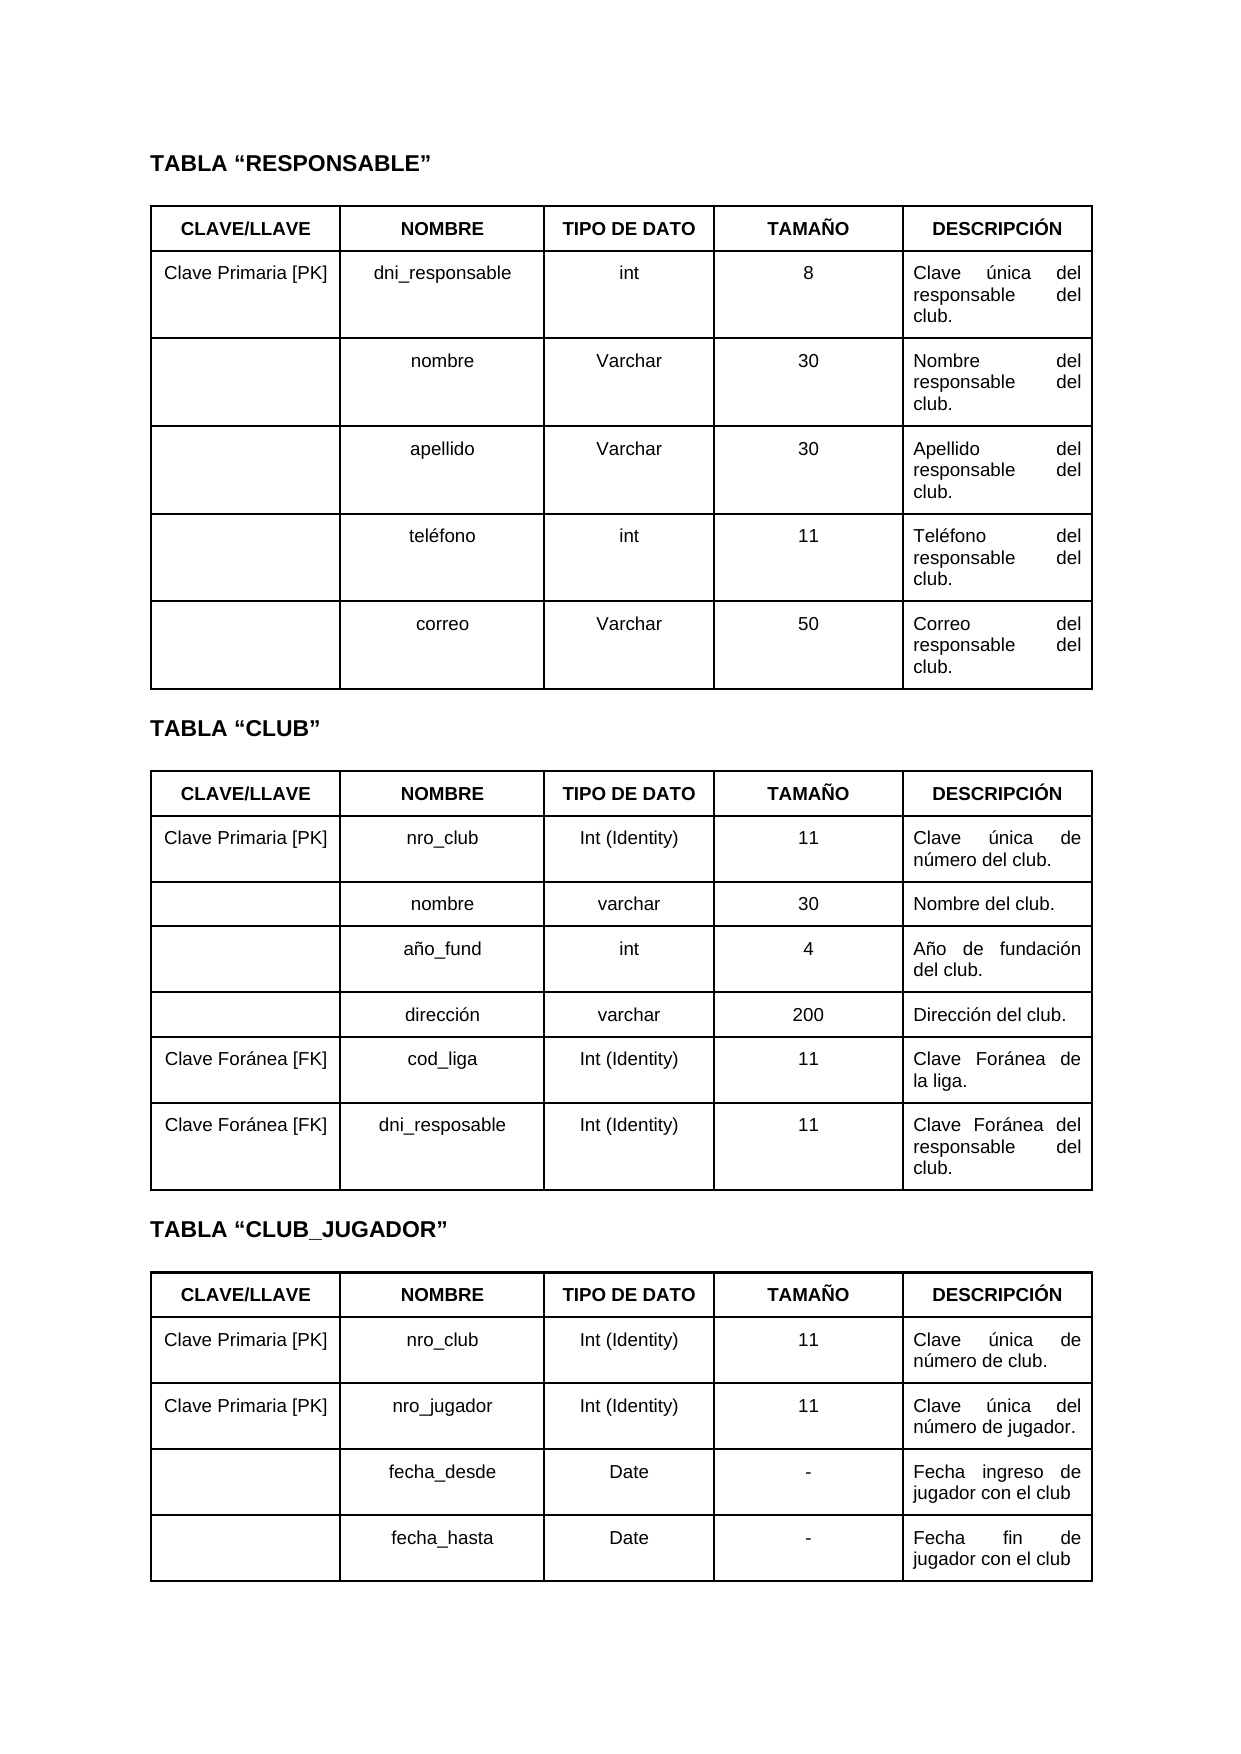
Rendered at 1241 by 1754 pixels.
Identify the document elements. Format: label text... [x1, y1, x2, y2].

table_cell 11 [715, 817, 902, 881]
table_cell 11 [715, 1318, 902, 1382]
table_cell Apellido del responsable del club. [904, 427, 1091, 512]
table_cell Date [545, 1450, 713, 1514]
table_cell Clave única del responsable del club. [904, 252, 1091, 337]
table_header NOMBRE [341, 1274, 543, 1316]
table_header NOMBRE [341, 772, 543, 814]
table_cell Clave Primaria [PK] [152, 817, 339, 881]
table_header TIPO DE DATO [545, 207, 713, 250]
table_cell 30 [715, 339, 902, 425]
table_cell fecha_hasta [341, 1516, 543, 1580]
table_cell Int (Identity) [545, 1038, 713, 1102]
table_cell dirección [341, 993, 543, 1036]
table_cell correo [341, 602, 543, 688]
table_header TAMAÑO [715, 772, 902, 814]
table_header DESCRIPCIÓN [904, 207, 1091, 250]
table_cell Clave única de número de club. [904, 1318, 1091, 1382]
table_header TAMAÑO [715, 207, 902, 250]
table_cell Nombre del club. [904, 883, 1091, 925]
table_cell nro_jugador [341, 1384, 543, 1448]
table_cell Clave Primaria [PK] [152, 1384, 339, 1448]
table_header TAMAÑO [715, 1274, 902, 1316]
table_cell Fecha fin de jugador con el club [904, 1516, 1091, 1580]
table_cell Clave única de número del club. [904, 817, 1091, 881]
table_cell Clave Foránea [FK] [152, 1038, 339, 1102]
table_cell Varchar [545, 602, 713, 688]
table_cell Int (Identity) [545, 1318, 713, 1382]
table_cell Int (Identity) [545, 817, 713, 881]
table_cell Clave Foránea del responsable del club. [904, 1104, 1091, 1189]
table_cell [152, 993, 339, 1036]
table_cell fecha_desde [341, 1450, 543, 1514]
text TABLA “CLUB_JUGADOR” [150, 1216, 1090, 1243]
table_cell varchar [545, 883, 713, 925]
table_cell Clave Primaria [PK] [152, 252, 339, 337]
table_cell 50 [715, 602, 902, 688]
table_cell - [715, 1516, 902, 1580]
table_cell [152, 883, 339, 925]
table_cell 30 [715, 883, 902, 925]
table_header TIPO DE DATO [545, 1274, 713, 1316]
table_cell Dirección del club. [904, 993, 1091, 1036]
text TABLA “CLUB” [150, 715, 1090, 741]
table_header NOMBRE [341, 207, 543, 250]
table_cell 4 [715, 927, 902, 991]
table_cell Int (Identity) [545, 1384, 713, 1448]
table_cell Teléfono del responsable del club. [904, 515, 1091, 600]
table_cell dni_resposable [341, 1104, 543, 1189]
table_cell Date [545, 1516, 713, 1580]
table_cell [152, 427, 339, 512]
table_header CLAVE/LLAVE [152, 1274, 339, 1316]
table_header TIPO DE DATO [545, 772, 713, 814]
table_cell 11 [715, 1104, 902, 1189]
table_cell nombre [341, 883, 543, 925]
table_cell Clave Foránea de la liga. [904, 1038, 1091, 1102]
table_cell Año de fundación del club. [904, 927, 1091, 991]
table_cell 11 [715, 1384, 902, 1448]
table_cell Correo del responsable del club. [904, 602, 1091, 688]
table_cell nombre [341, 339, 543, 425]
table_cell varchar [545, 993, 713, 1036]
table_cell cod_liga [341, 1038, 543, 1102]
table_cell Varchar [545, 339, 713, 425]
table_cell 11 [715, 1038, 902, 1102]
table_cell Int (Identity) [545, 1104, 713, 1189]
table_cell Clave única del número de jugador. [904, 1384, 1091, 1448]
table_header DESCRIPCIÓN [904, 772, 1091, 814]
table_cell int [545, 252, 713, 337]
table_header DESCRIPCIÓN [904, 1274, 1091, 1316]
table_cell Varchar [545, 427, 713, 512]
table_cell [152, 1516, 339, 1580]
table_cell int [545, 927, 713, 991]
table_cell apellido [341, 427, 543, 512]
table_cell - [715, 1450, 902, 1514]
table_cell Clave Primaria [PK] [152, 1318, 339, 1382]
table_cell [152, 1450, 339, 1514]
table_cell int [545, 515, 713, 600]
table_cell nro_club [341, 1318, 543, 1382]
table_cell 200 [715, 993, 902, 1036]
table_cell año_fund [341, 927, 543, 991]
table_cell [152, 515, 339, 600]
table_header CLAVE/LLAVE [152, 207, 339, 250]
table_cell 8 [715, 252, 902, 337]
table_cell [152, 602, 339, 688]
table_cell Clave Foránea [FK] [152, 1104, 339, 1189]
table_cell 30 [715, 427, 902, 512]
table_cell Nombre del responsable del club. [904, 339, 1091, 425]
table_cell Fecha ingreso de jugador con el club [904, 1450, 1091, 1514]
table_cell [152, 927, 339, 991]
table_cell teléfono [341, 515, 543, 600]
table_cell [152, 339, 339, 425]
text TABLA “RESPONSABLE” [150, 150, 1090, 176]
table_cell 11 [715, 515, 902, 600]
table_cell nro_club [341, 817, 543, 881]
table_header CLAVE/LLAVE [152, 772, 339, 814]
table_cell dni_responsable [341, 252, 543, 337]
